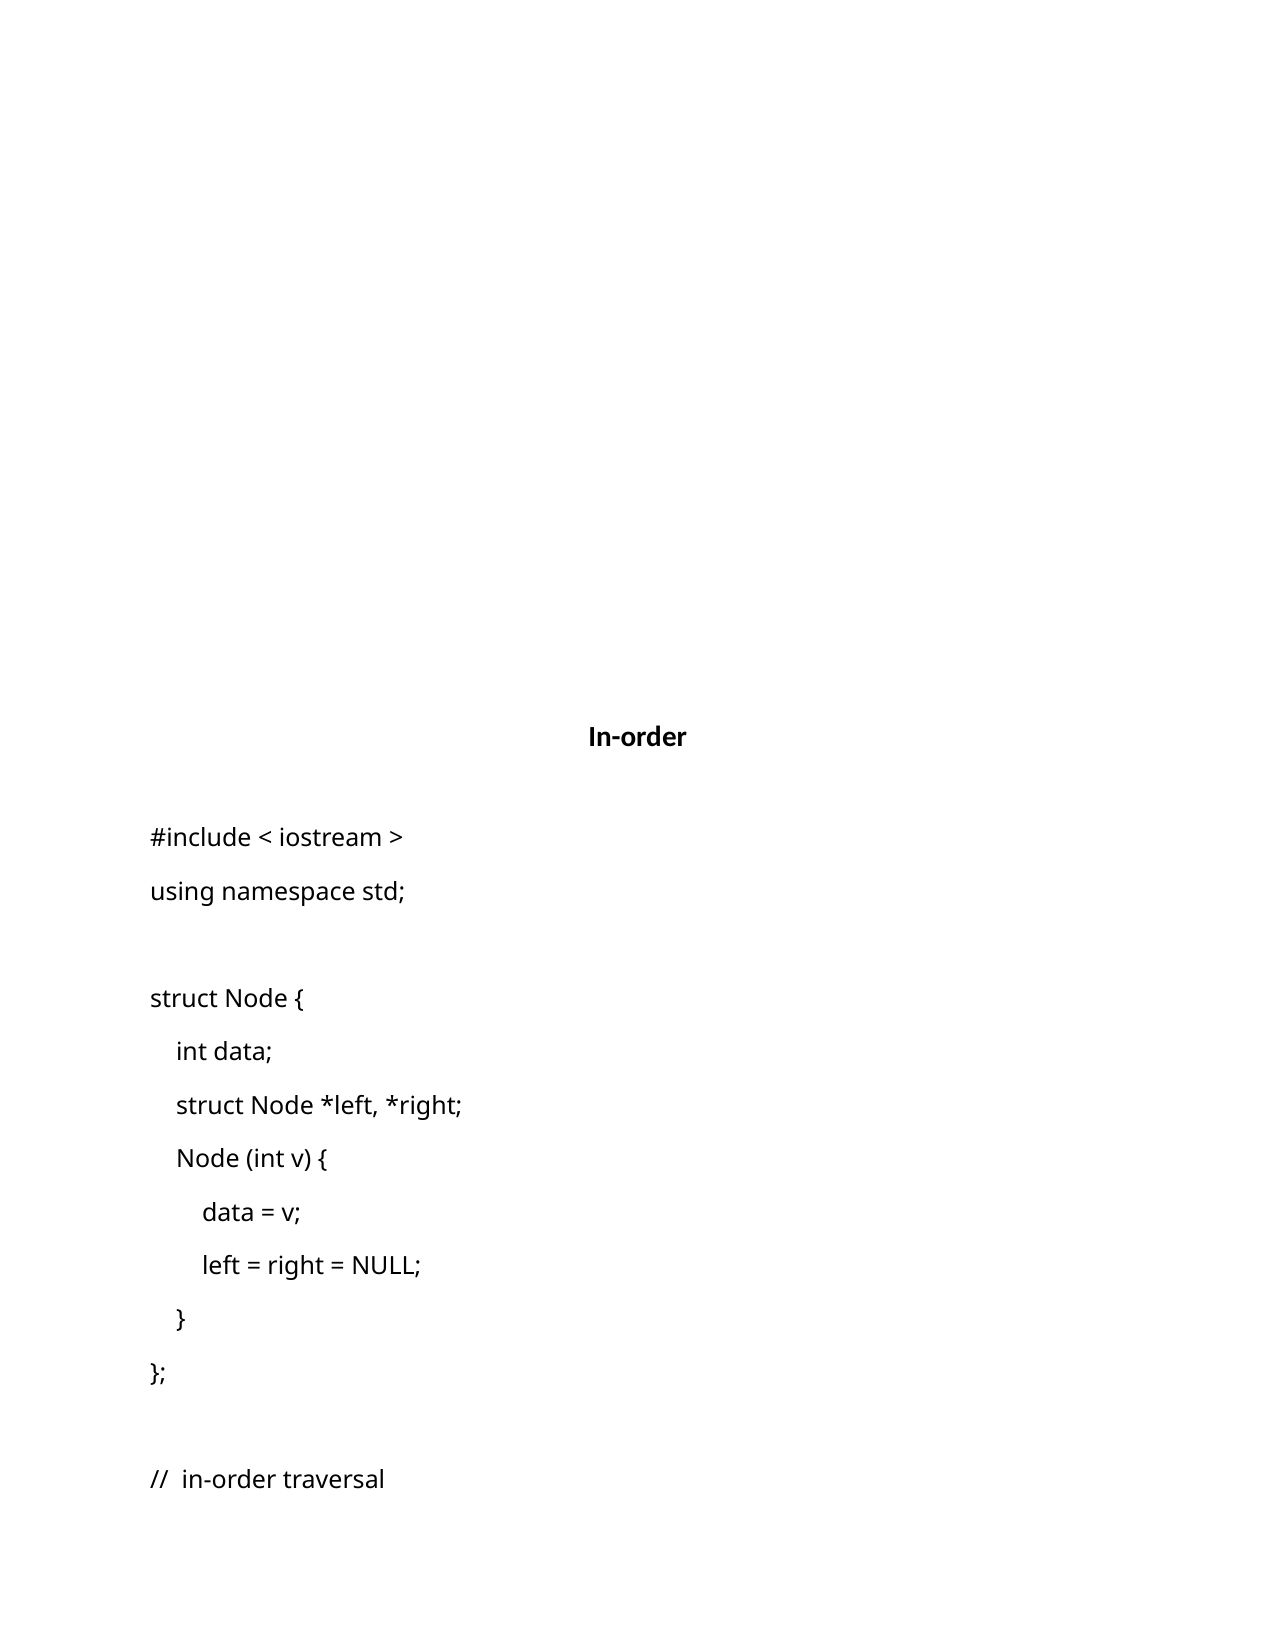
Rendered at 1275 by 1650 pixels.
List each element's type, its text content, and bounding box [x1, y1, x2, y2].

text In-order [150, 718, 1125, 754]
text left = right = NULL; [150, 1248, 1125, 1282]
text using namespace std; [150, 873, 1125, 908]
text int data; [150, 1034, 1125, 1068]
text Node (int v) { [150, 1141, 1125, 1175]
text data = v; [150, 1194, 1125, 1228]
text #include < iostream > [150, 820, 1125, 854]
text // in-order traversal [150, 1461, 1125, 1495]
text struct Node *left, *right; [150, 1087, 1125, 1121]
text }; [150, 1354, 1125, 1388]
text } [150, 1301, 1125, 1335]
text struct Node { [150, 980, 1125, 1014]
